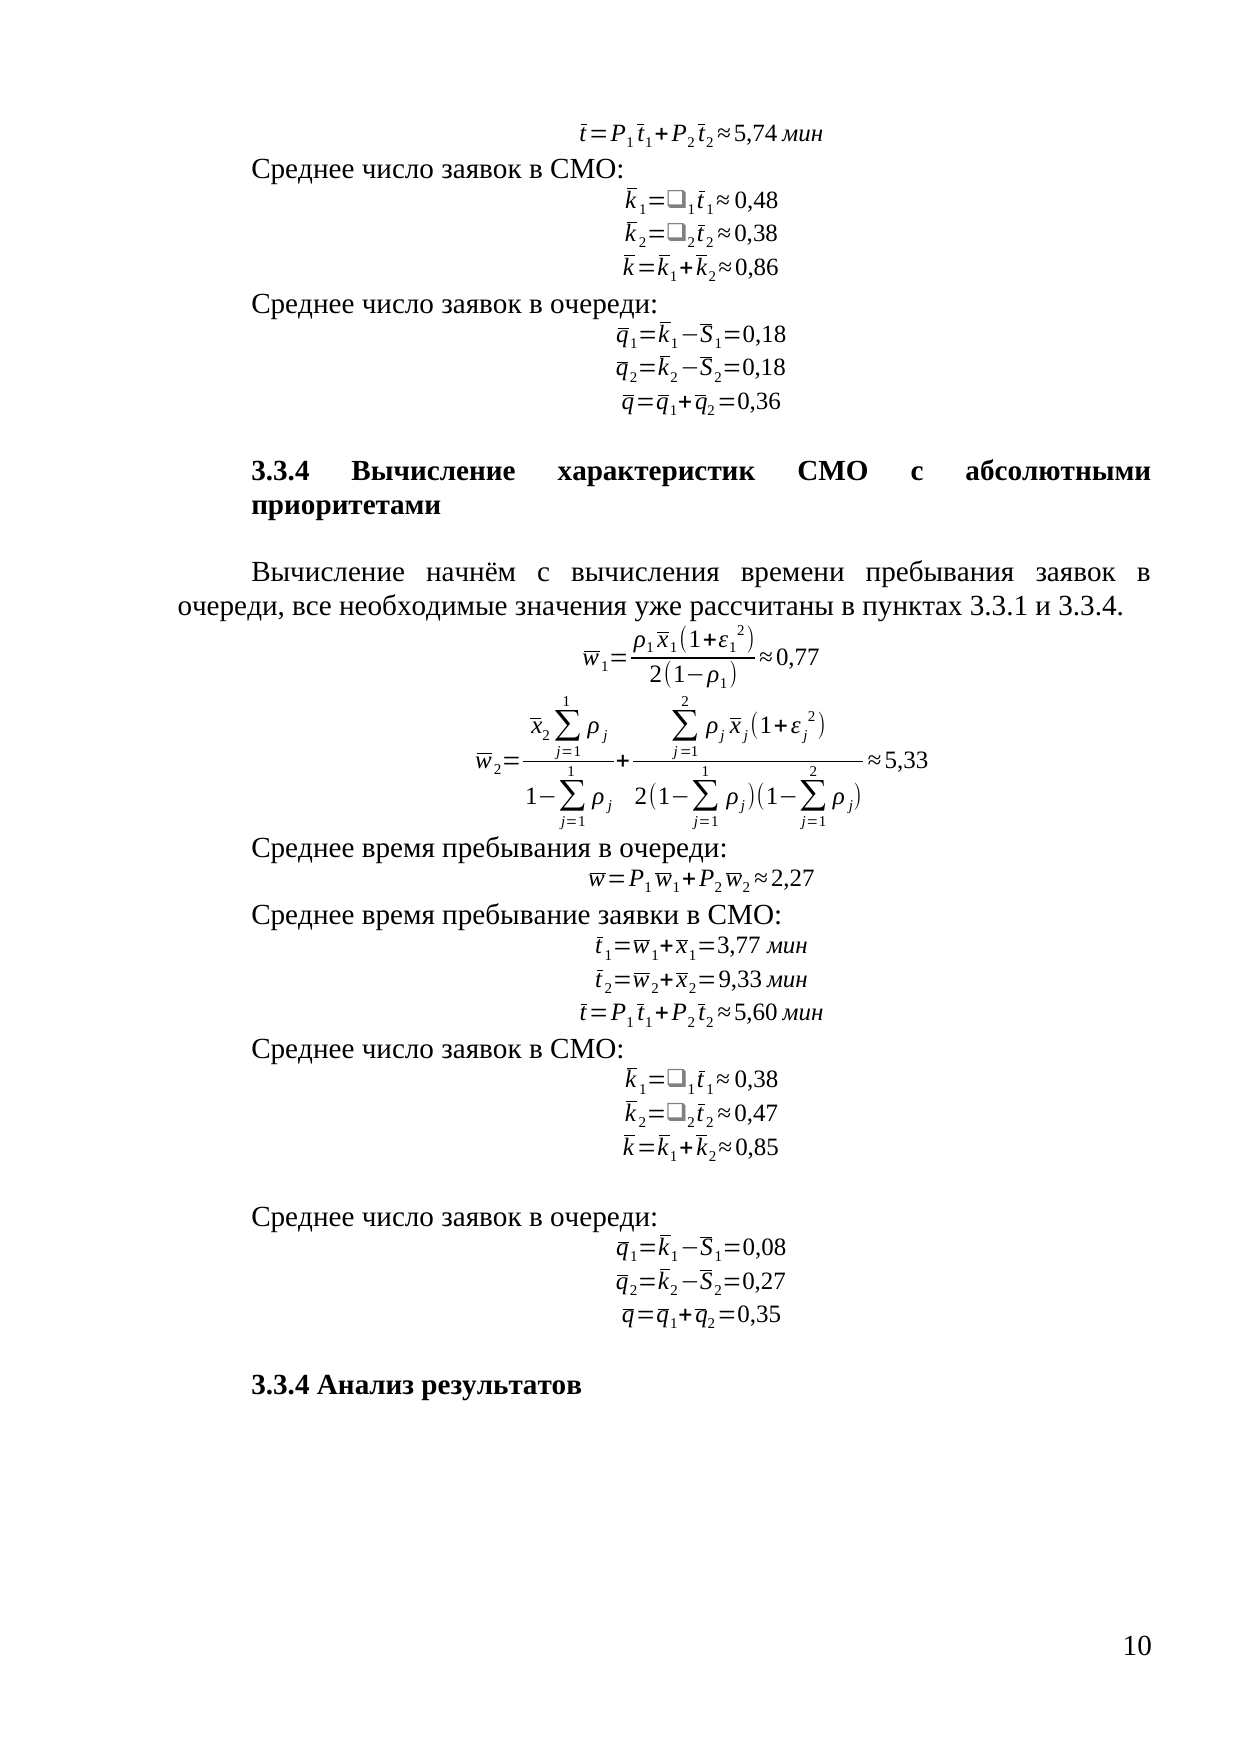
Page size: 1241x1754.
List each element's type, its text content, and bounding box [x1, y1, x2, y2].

text Среднее число заявок в СМО: [177, 1031, 1152, 1065]
text Вычисление начнём с вычисления времени пребывания заявок в очереди, все необходимые значения уже рассчитаны в пунктах 3.3.1 и 3.3.4. [177, 554, 1152, 621]
text Среднее время пребывания в очереди: [177, 830, 1152, 864]
text Среднее время пребывание заявки в СМО: [177, 897, 1152, 931]
text Среднее число заявок в СМО: [177, 152, 1152, 185]
subtitle 3.3.4 Вычисление характеристик СМО с абсолютными приоритетами [251, 453, 1152, 521]
text Среднее число заявок в очереди: [177, 1199, 1152, 1233]
subtitle 3.3.4 Анализ результатов [251, 1367, 1152, 1400]
text Среднее число заявок в очереди: [177, 286, 1152, 319]
